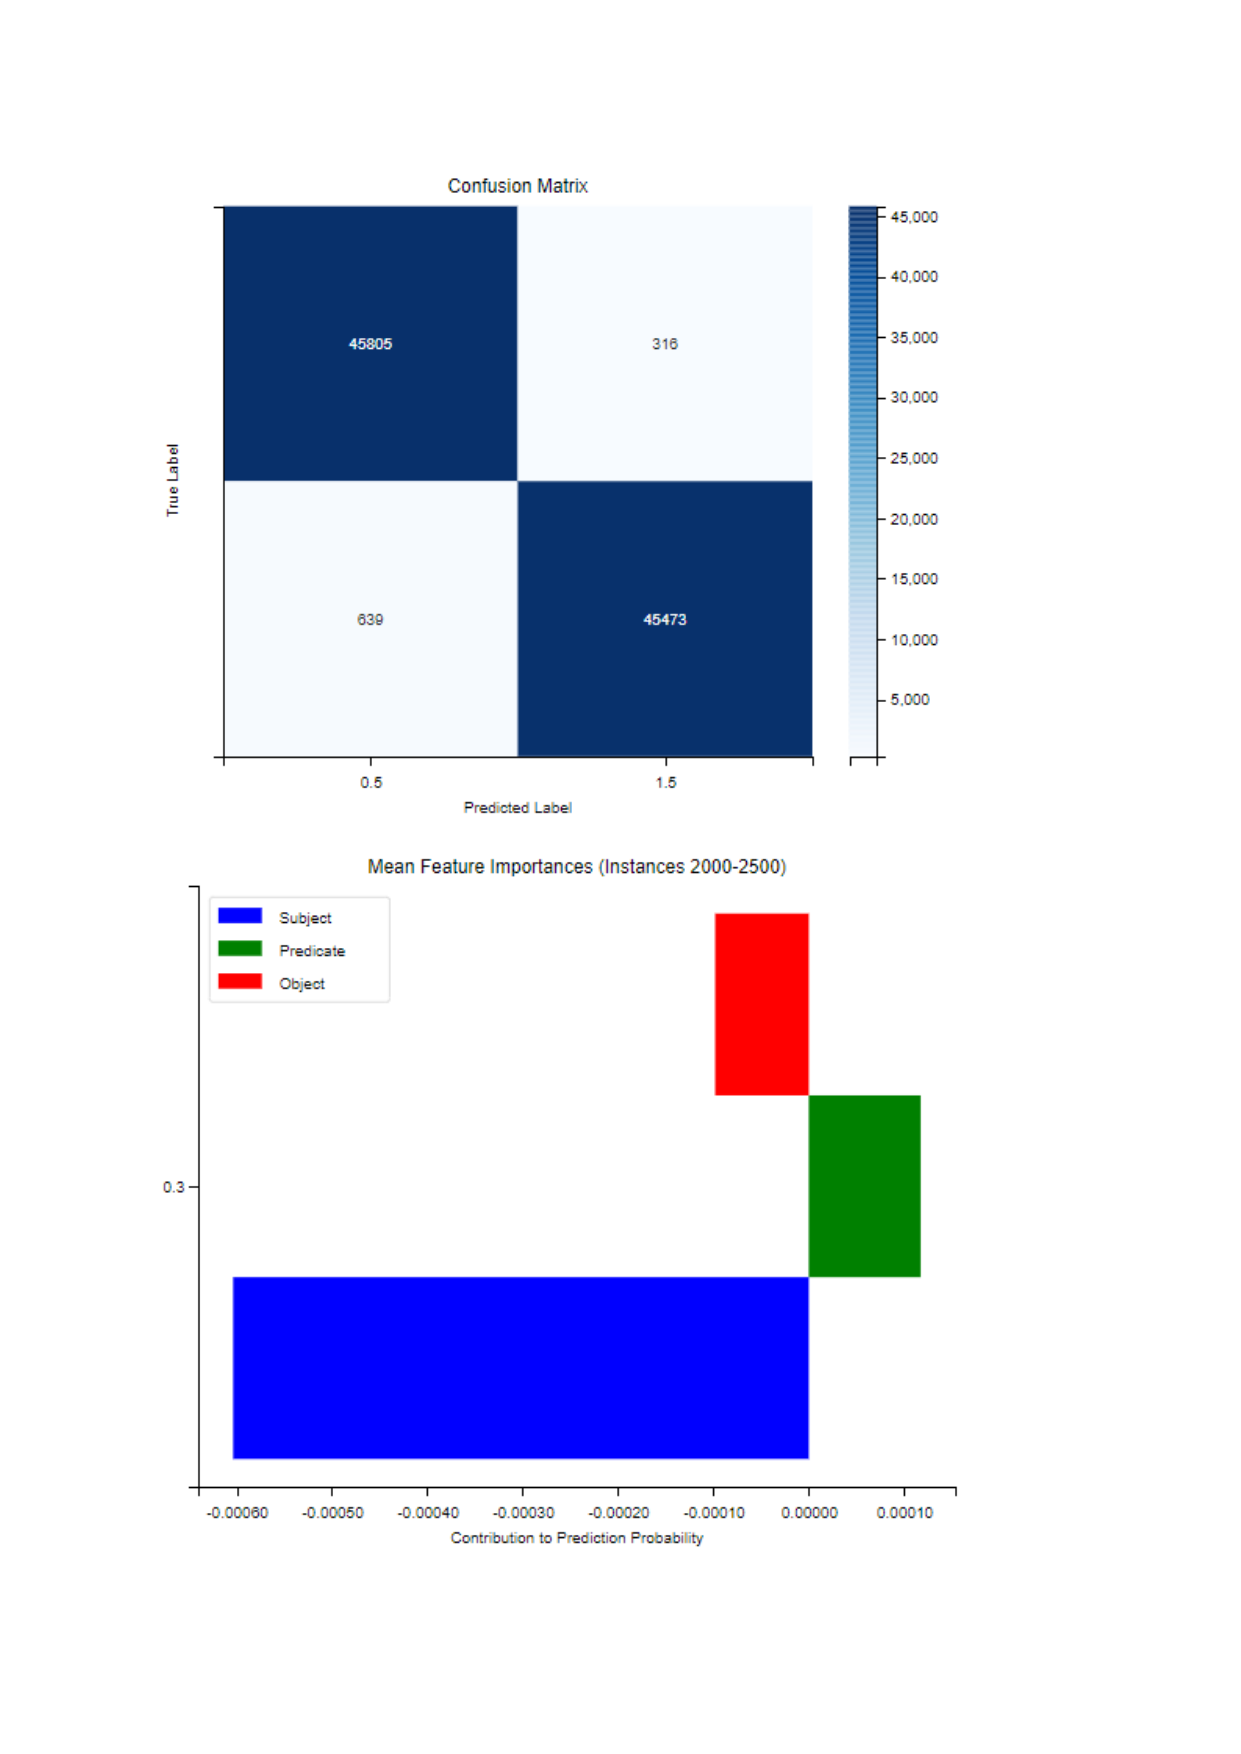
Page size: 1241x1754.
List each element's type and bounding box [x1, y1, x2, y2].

picture [150, 850, 979, 1559]
picture [150, 150, 958, 832]
